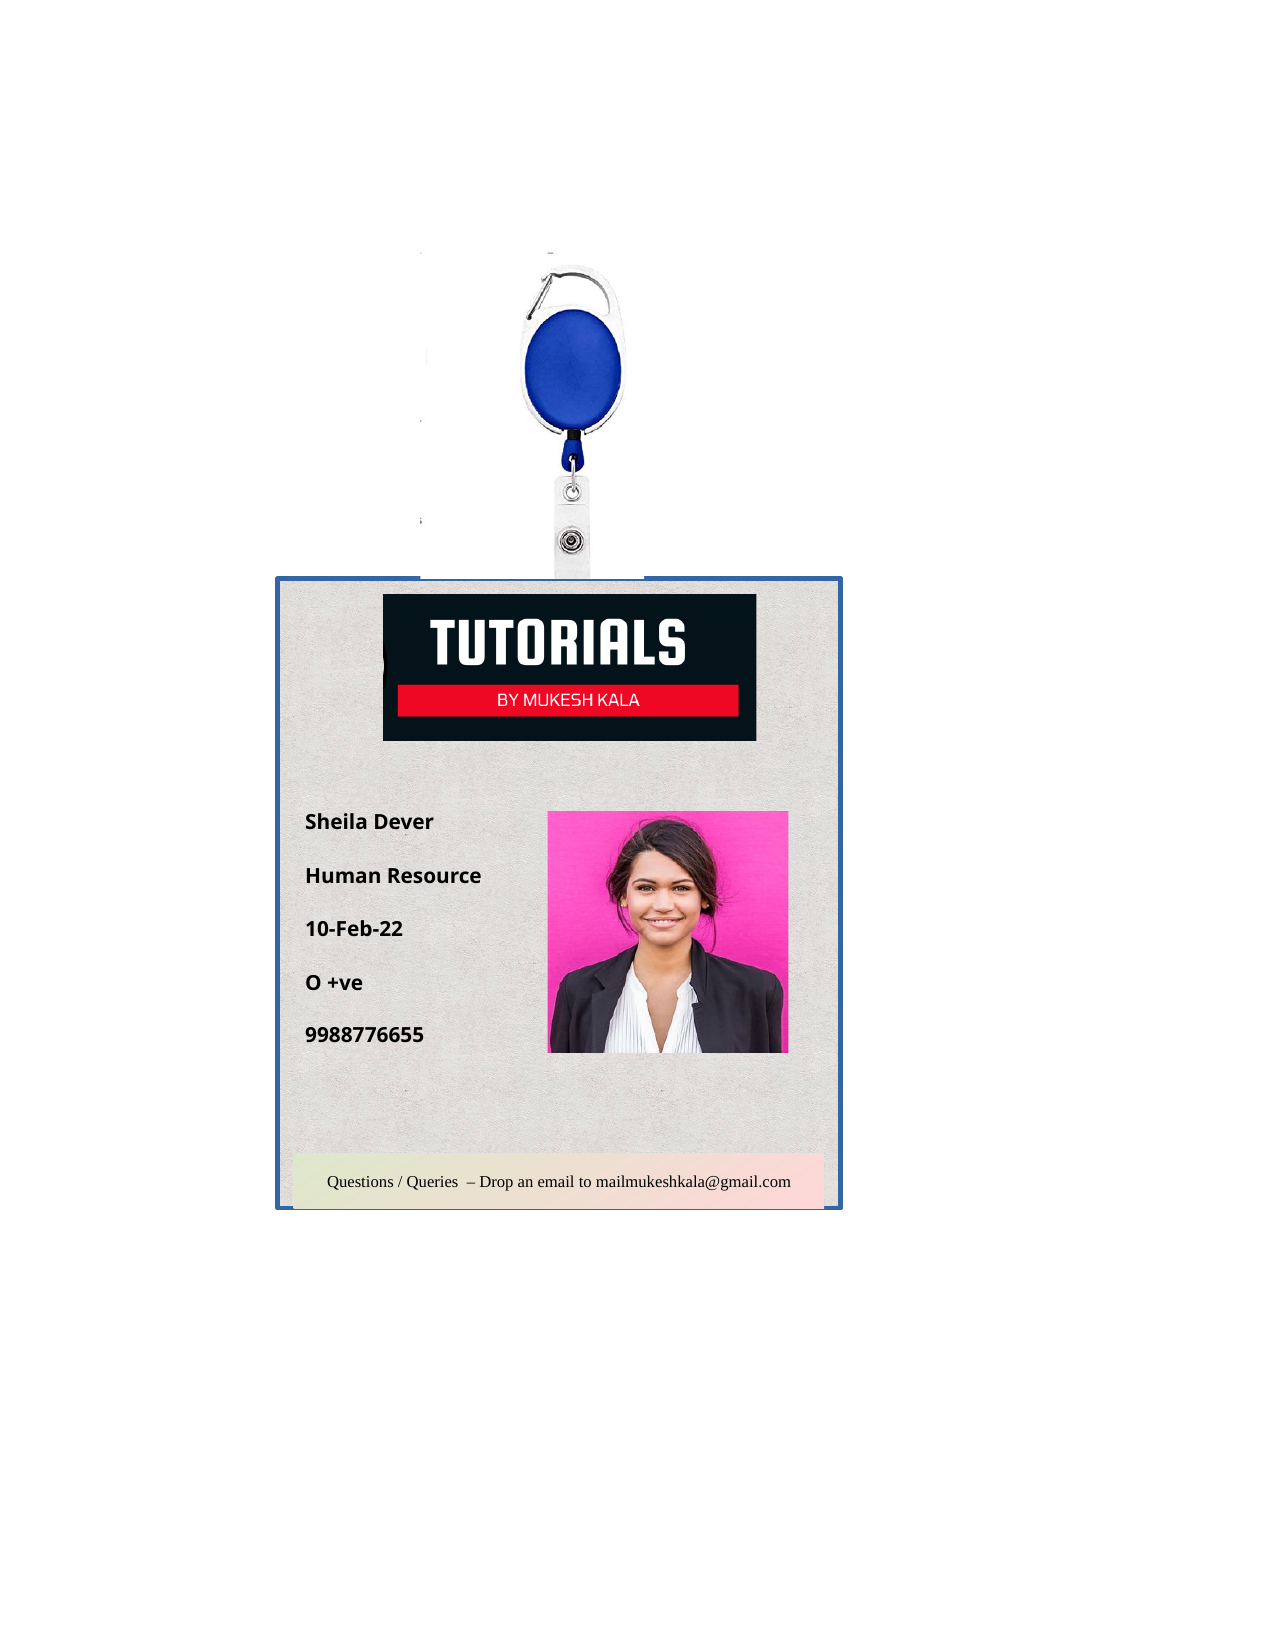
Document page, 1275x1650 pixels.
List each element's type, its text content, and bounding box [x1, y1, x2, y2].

table_header [525, 807, 814, 1091]
table_cell 10-Feb-22 [294, 914, 525, 968]
picture [420, 250, 645, 579]
picture [280, 581, 838, 1206]
table_cell O +ve [294, 968, 525, 1021]
table_cell Human Resource [294, 861, 525, 914]
table_cell 9988776655 [294, 1021, 525, 1091]
table_header Sheila Dever [294, 807, 525, 861]
